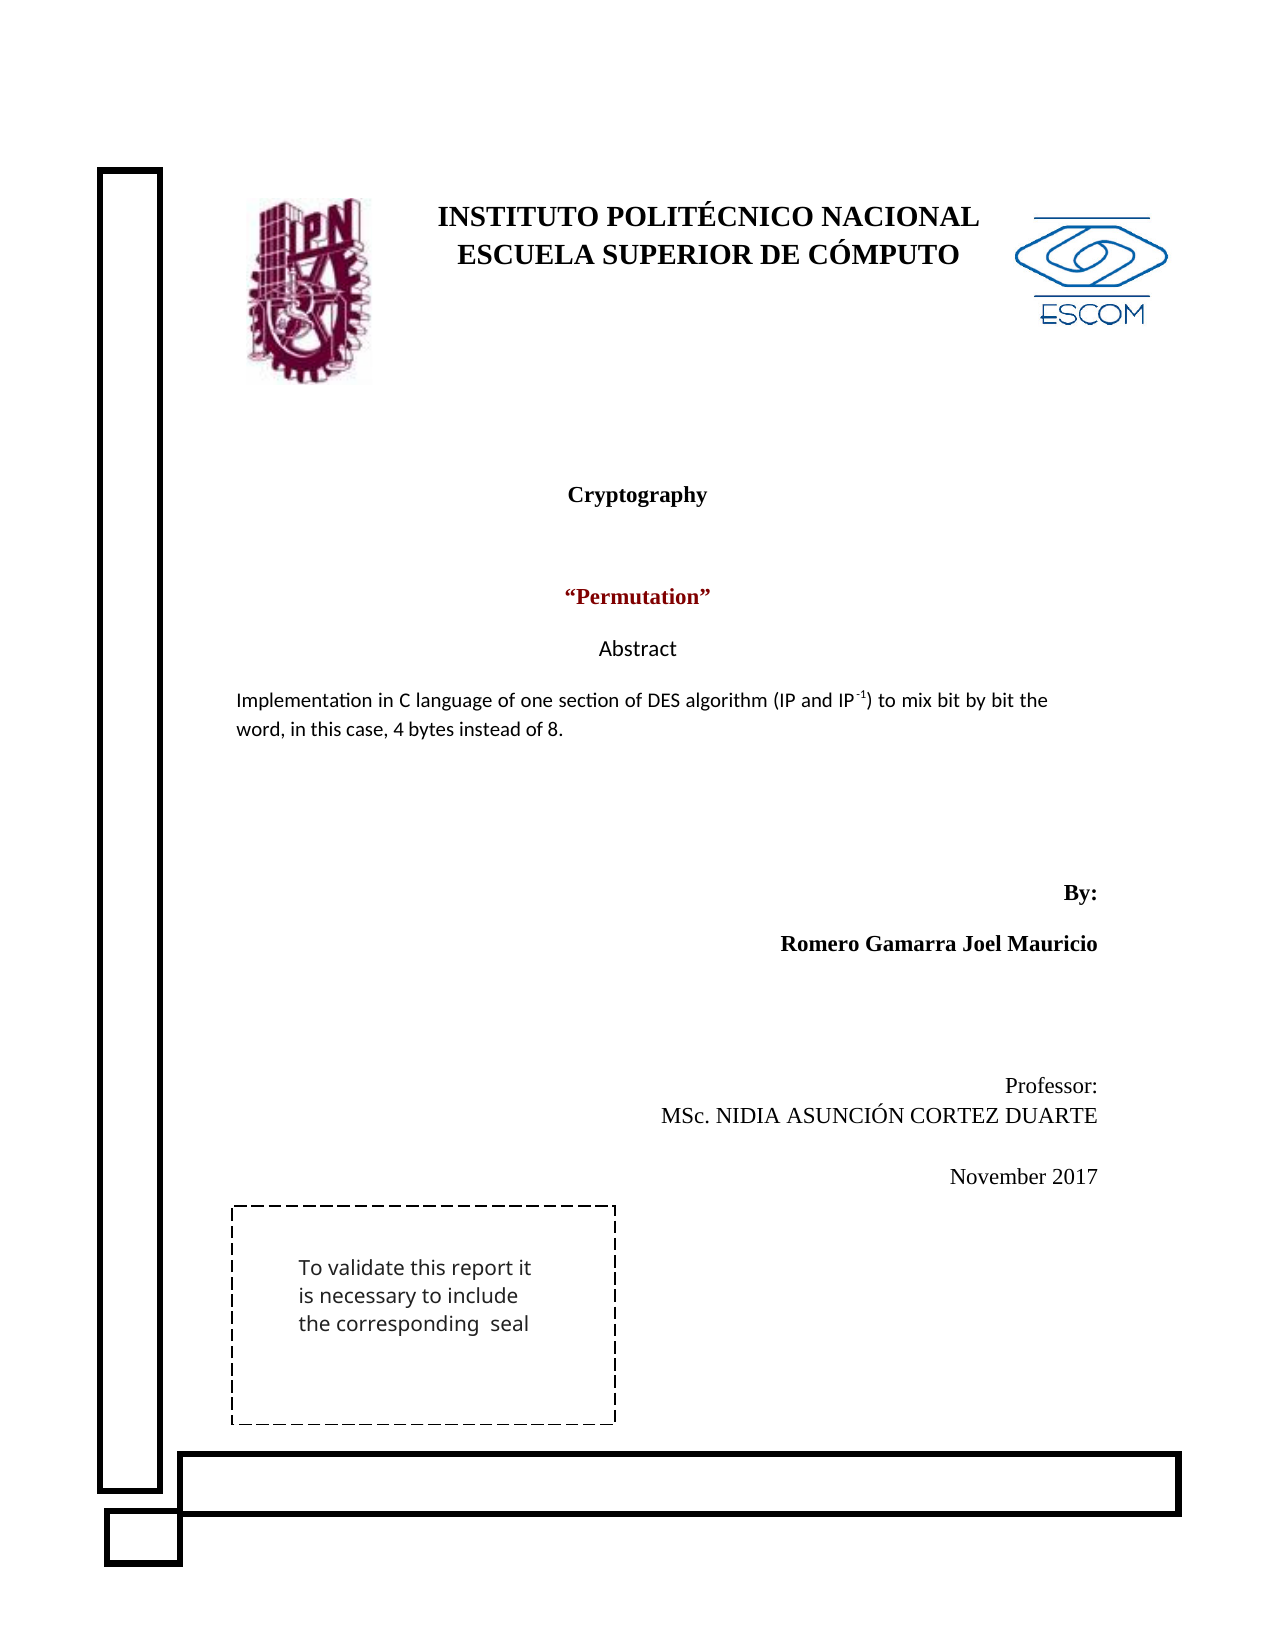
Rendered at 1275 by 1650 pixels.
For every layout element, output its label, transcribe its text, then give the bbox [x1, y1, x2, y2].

table_header [290, 199, 425, 429]
table_header INSTITUTO POLITÉCNICO NACIONAL ESCUELA SUPERIOR DE CÓMPUTO [425, 199, 993, 429]
text Abstract [177, 634, 1098, 662]
text November 2017 [290, 1163, 1098, 1189]
text Romero Gamarra Joel Mauricio [177, 930, 1098, 957]
text Professor: [177, 1072, 1098, 1098]
text Cryptography [177, 481, 1098, 507]
text MSc. NIDIA ASUNCIÓN CORTEZ DUARTE [177, 1102, 1098, 1129]
text Implementation in C language of one section of DES algorithm (IP and IP-1) to mix bit by bit the word, in this case, 4 bytes instead of 8. [236, 712, 1048, 741]
picture [1003, 198, 1178, 338]
text “Permutation” [177, 583, 1098, 609]
picture [246, 198, 373, 385]
text By: [177, 879, 1098, 906]
table_header [993, 199, 1172, 429]
